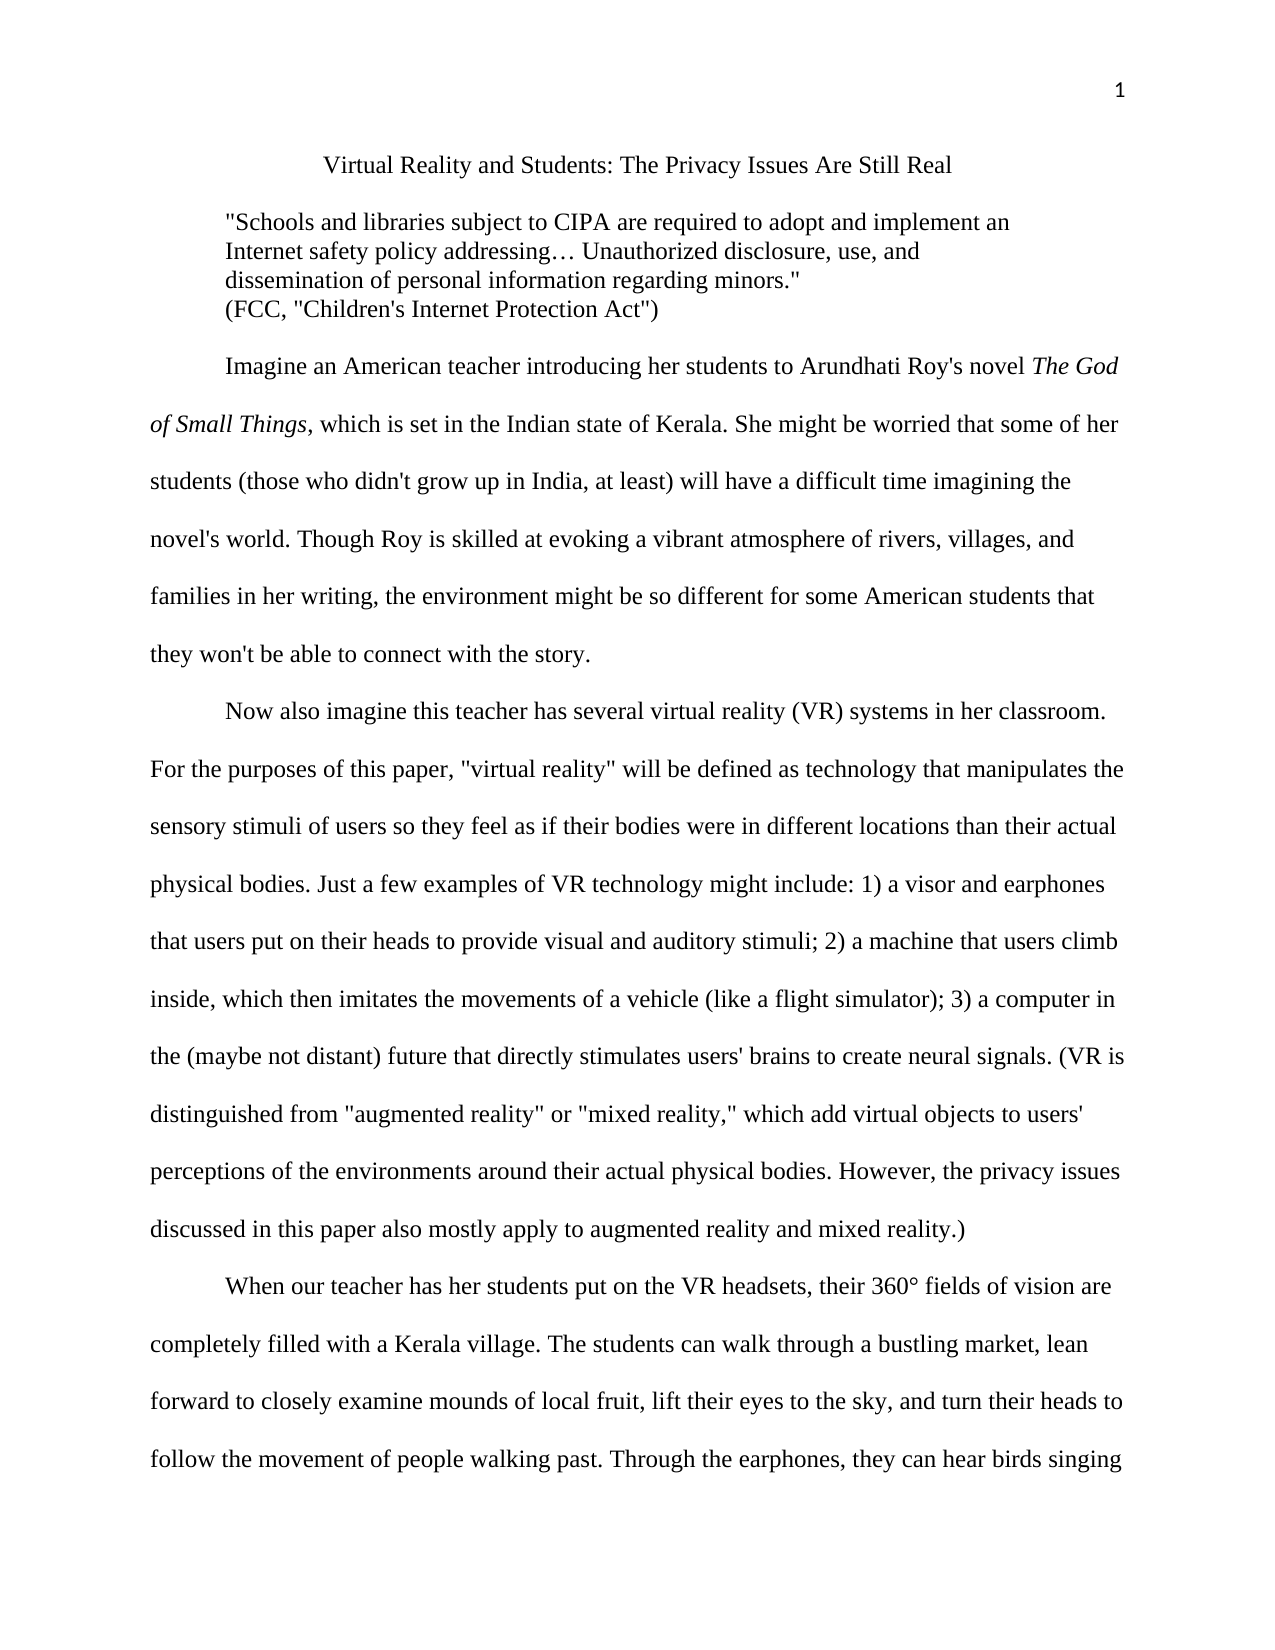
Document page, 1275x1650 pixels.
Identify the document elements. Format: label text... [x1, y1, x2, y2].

text (FCC, "Children's Internet Protection Act") [225, 294, 1050, 322]
text "Schools and libraries subject to CIPA are required to adopt and implement an Internet safety policy addressing… Unauthorized disclosure, use, and dissemination of personal information regarding minors." [225, 207, 1050, 294]
text Virtual Reality and Students: The Privacy Issues Are Still Real [150, 150, 1125, 179]
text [150, 1271, 1125, 1472]
text Now also imagine this teacher has several virtual reality (VR) systems in her classroom. For the purposes of this paper, "virtual reality" will be defined as technology that manipulates the sensory stimuli of users so they feel as if their bodies were in different locations than their actual physical bodies. Just a few examples of VR technology might include: 1) a visor and earphones that users put on their heads to provide visual and auditory stimuli; 2) a machine that users climb inside, which then imitates the movements of a vehicle (like a flight simulator); 3) a computer in the (maybe not distant) future that directly stimulates users' brains to create neural signals. (VR is distinguished from "augmented reality" or "mixed reality," which add virtual objects to users' perceptions of the environments around their actual physical bodies. However, the privacy issues discussed in this paper also mostly apply to augmented reality and mixed reality.) [150, 696, 1125, 1242]
text Imagine an American teacher introducing her students to Arundhati Roy's novel The God of Small Things, which is set in the Indian state of Kerala. She might be worried that some of her students (those who didn't grow up in India, at least) will have a difficult time imagining the novel's world. Though Roy is skilled at evoking a vibrant atmosphere of rivers, villages, and families in her writing, the environment might be so different for some American students that they won't be able to connect with the story. [150, 351, 1125, 667]
